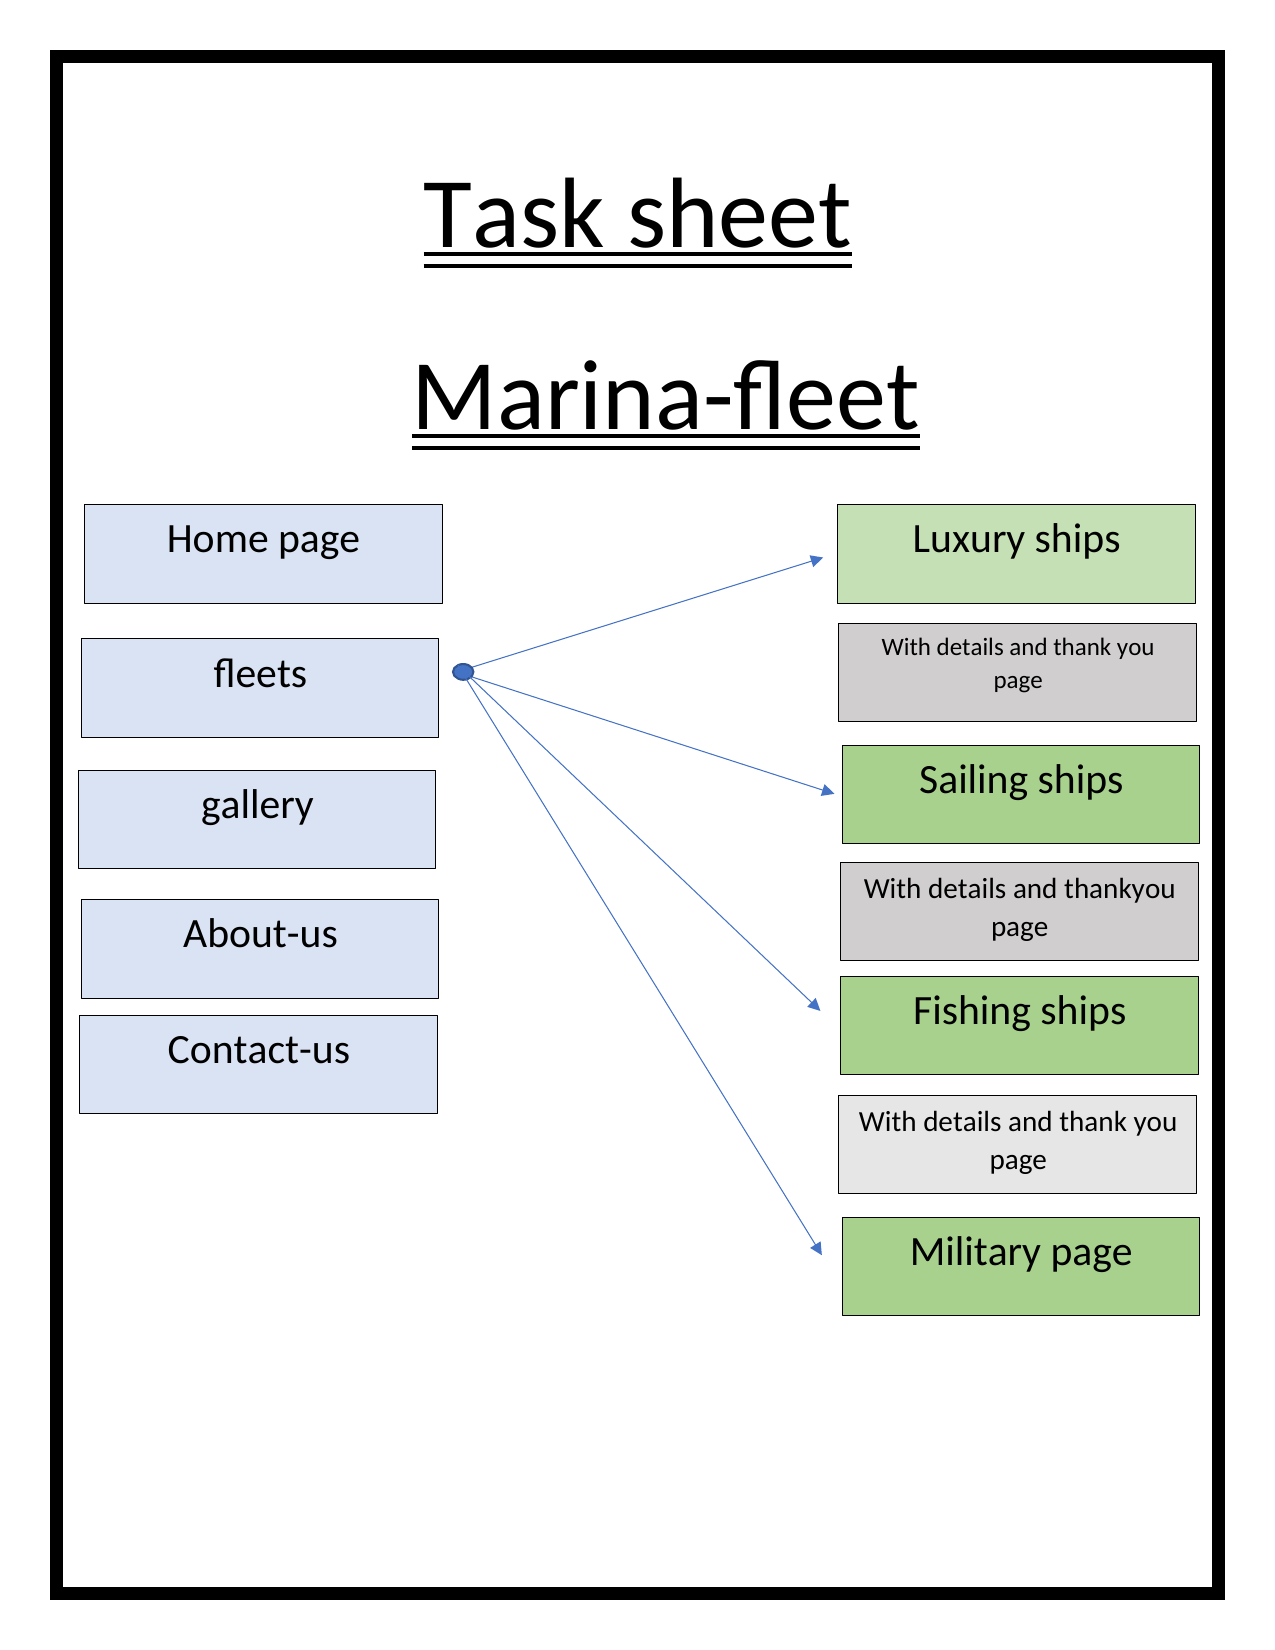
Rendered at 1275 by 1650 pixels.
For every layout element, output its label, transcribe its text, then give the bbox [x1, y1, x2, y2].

text Task sheet [150, 150, 1125, 272]
